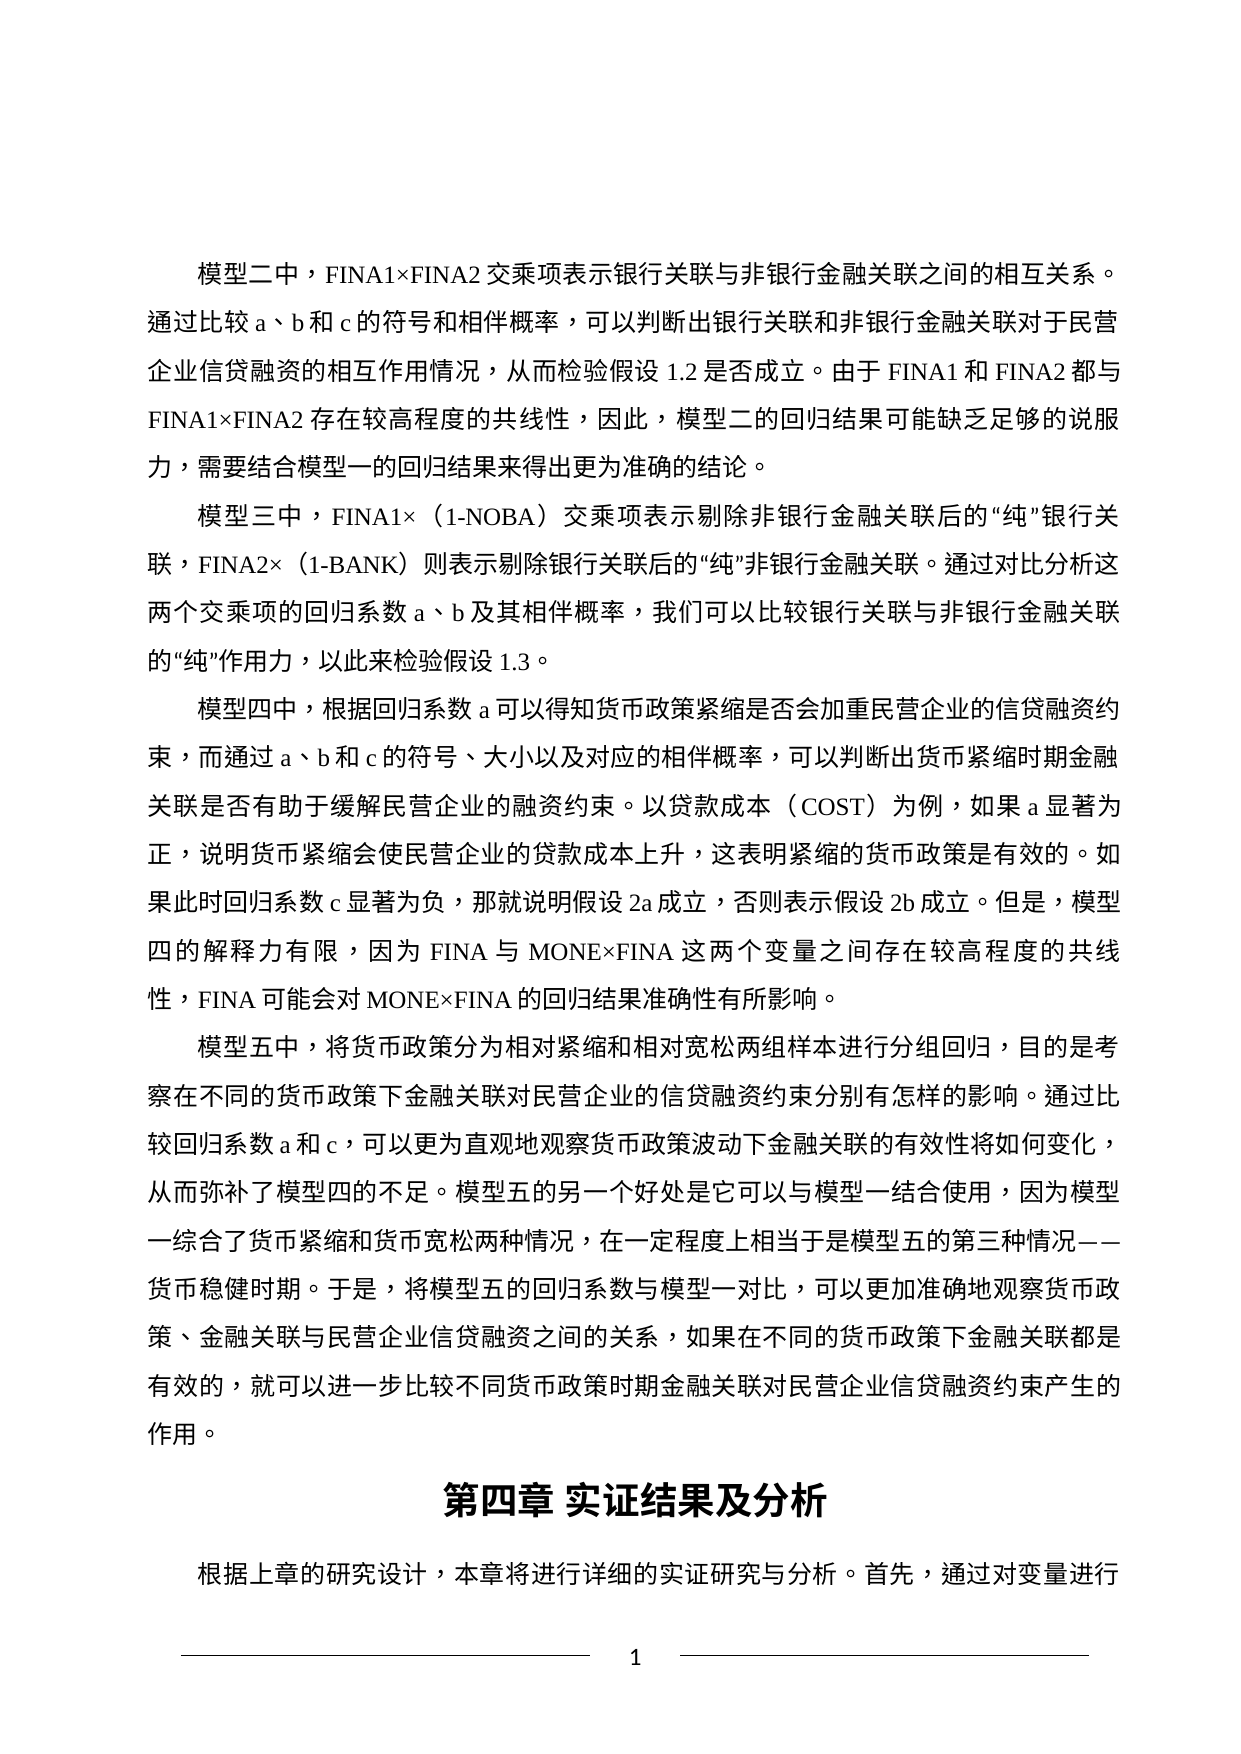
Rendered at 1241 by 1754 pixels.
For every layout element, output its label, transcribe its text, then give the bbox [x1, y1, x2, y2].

text 模型三中，FINA1×（1-NOBA）交乘项表示剔除非银行金融关联后的“纯”银行关联，FINA2×（1-BANK）则表示剔除银行关联后的“纯”非银行金融关联。通过对比分析这两个交乘项的回归系数a、b及其相伴概率，我们可以比较银行关联与非银行金融关联的“纯”作用力，以此来检验假设1.3。 [148, 483, 1122, 676]
text 模型四中，根据回归系数a可以得知货币政策紧缩是否会加重民营企业的信贷融资约束，而通过a、b和c的符号、大小以及对应的相伴概率，可以判断出货币紧缩时期金融关联是否有助于缓解民营企业的融资约束。以贷款成本（COST）为例，如果a显著为正，说明货币紧缩会使民营企业的贷款成本上升，这表明紧缩的货币政策是有效的。如果此时回归系数c显著为负，那就说明假设2a成立，否则表示假设2b成立。但是，模型四的解释力有限，因为FINA与MONE×FINA这两个变量之间存在较高程度的共线性，FINA可能会对MONE×FINA的回归结果准确性有所影响。 [148, 676, 1122, 1014]
text 模型二中，FINA1×FINA2交乘项表示银行关联与非银行金融关联之间的相互关系。通过比较a、b和c的符号和相伴概率，可以判断出银行关联和非银行金融关联对于民营企业信贷融资的相互作用情况，从而检验假设1.2是否成立。由于FINA1和FINA2都与FINA1×FINA2存在较高程度的共线性，因此，模型二的回归结果可能缺乏足够的说服力，需要结合模型一的回归结果来得出更为准确的结论。 [148, 241, 1122, 483]
subtitle 第四章 实证结果及分析 [148, 1473, 1122, 1526]
text 模型五中，将货币政策分为相对紧缩和相对宽松两组样本进行分组回归，目的是考察在不同的货币政策下金融关联对民营企业的信贷融资约束分别有怎样的影响。通过比较回归系数a和c，可以更为直观地观察货币政策波动下金融关联的有效性将如何变化，从而弥补了模型四的不足。模型五的另一个好处是它可以与模型一结合使用，因为模型一综合了货币紧缩和货币宽松两种情况，在一定程度上相当于是模型五的第三种情况——货币稳健时期。于是，将模型五的回归系数与模型一对比，可以更加准确地观察货币政策、金融关联与民营企业信贷融资之间的关系，如果在不同的货币政策下金融关联都是有效的，就可以进一步比较不同货币政策时期金融关联对民营企业信贷融资约束产生的作用。 [148, 1014, 1122, 1449]
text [148, 1542, 1122, 1590]
